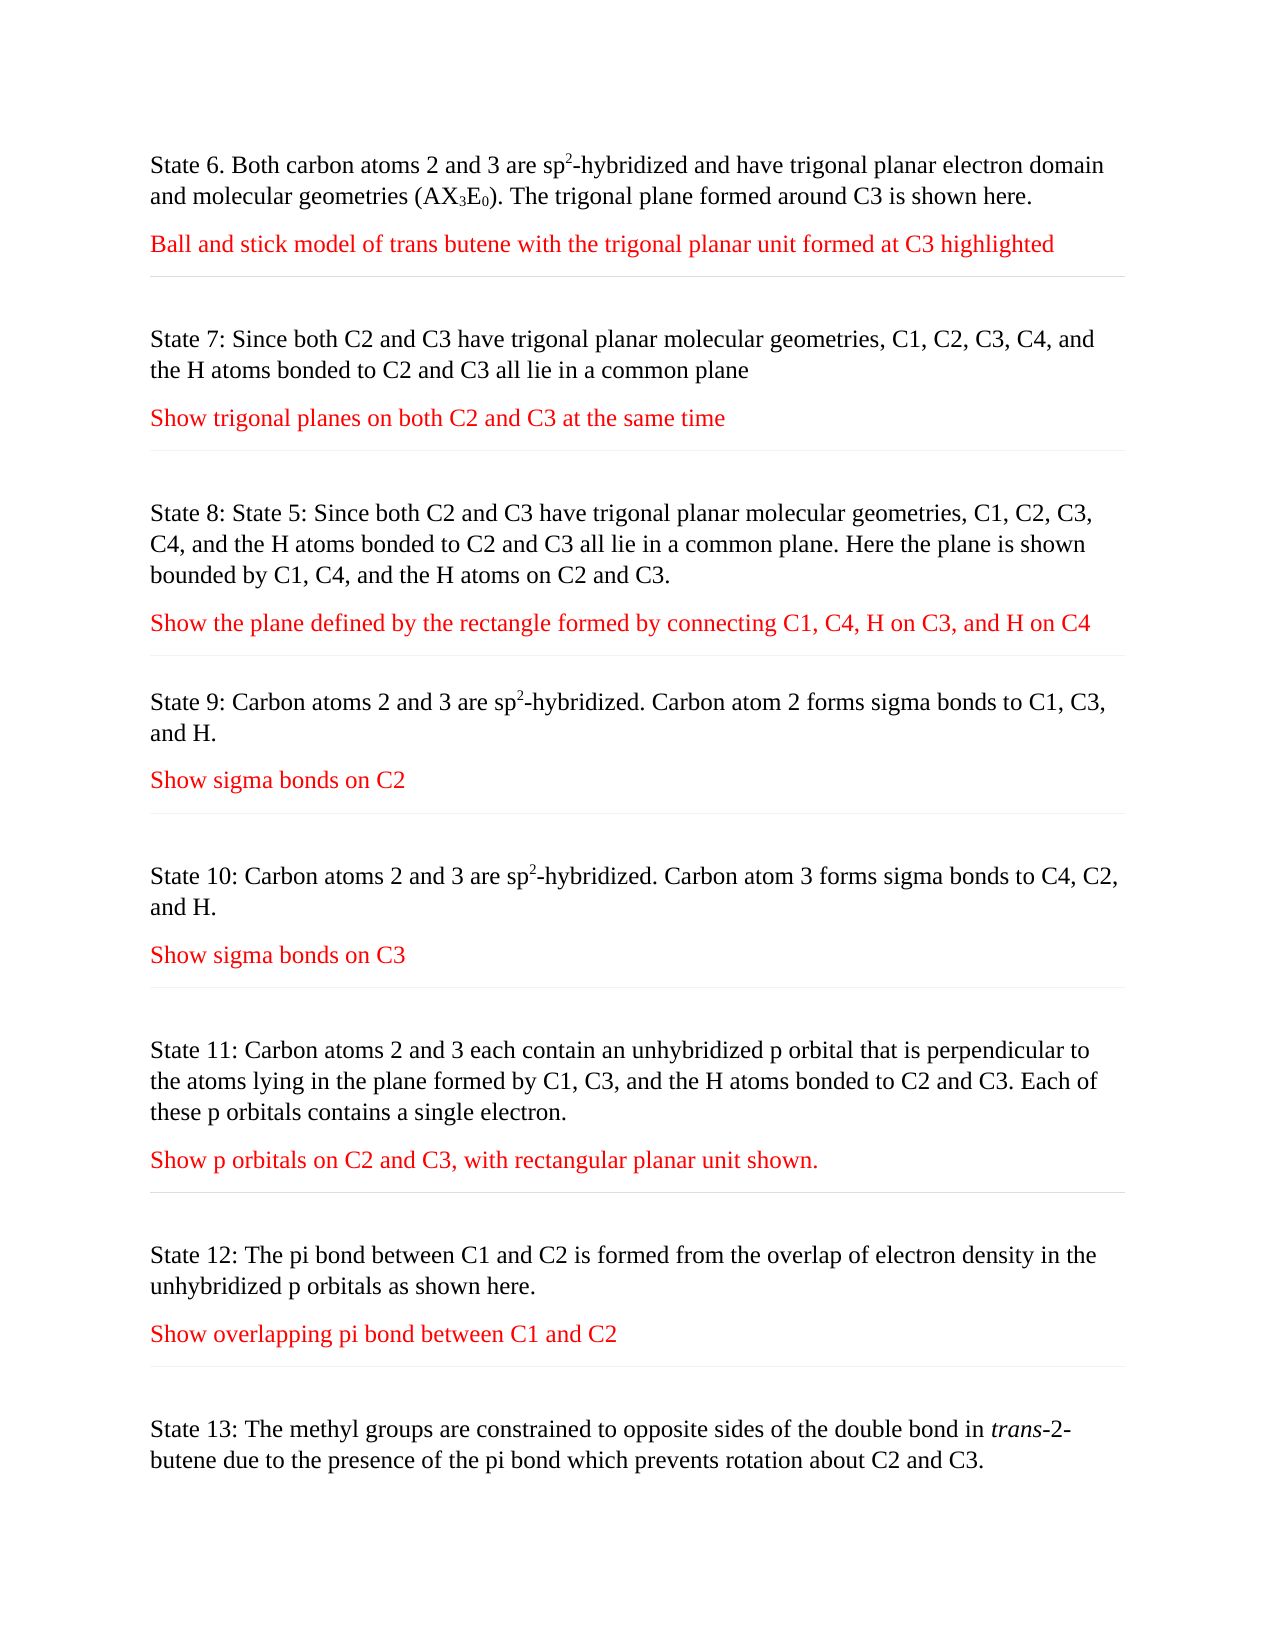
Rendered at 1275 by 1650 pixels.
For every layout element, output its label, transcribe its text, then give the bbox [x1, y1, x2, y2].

text Show trigonal planes on both C2 and C3 at the same time [150, 403, 1125, 432]
text State 11: Carbon atoms 2 and 3 each contain an unhybridized p orbital that is perpendicular to the atoms lying in the plane formed by C1, C3, and the H atoms bonded to C2 and C3. Each of these p orbitals contains a single electron. [150, 1035, 1125, 1126]
text Show the plane defined by the rectangle formed by connecting C1, C4, H on C3, and H on C4 [150, 608, 1125, 637]
text Show sigma bonds on C2 [150, 766, 1125, 794]
text State 12: The pi bond between C1 and C2 is formed from the overlap of electron density in the unhybridized p orbitals as shown here. [150, 1240, 1125, 1300]
text State 13: The methyl groups are constrained to opposite sides of the double bond in trans-2-butene due to the presence of the pi bond which prevents rotation about C2 and C3. [150, 1414, 1125, 1474]
text State 8: State 5: Since both C2 and C3 have trigonal planar molecular geometries, C1, C2, C3, C4, and the H atoms bonded to C2 and C3 all lie in a common plane. Here the plane is shown bounded by C1, C4, and the H atoms on C2 and C3. [150, 498, 1125, 589]
text State 7: Since both C2 and C3 have trigonal planar molecular geometries, C1, C2, C3, C4, and the H atoms bonded to C2 and C3 all lie in a common plane [150, 324, 1125, 384]
text Show sigma bonds on C3 [150, 940, 1125, 968]
text State 6. Both carbon atoms 2 and 3 are sp2-hybridized and have trigonal planar electron domain and molecular geometries (AX3E0). The trigonal plane formed around C3 is shown here. [150, 150, 1125, 210]
text State 10: Carbon atoms 2 and 3 are sp2-hybridized. Carbon atom 3 forms sigma bonds to C4, C2, and H. [150, 861, 1125, 921]
text Show overlapping pi bond between C1 and C2 [150, 1319, 1125, 1348]
text Ball and stick model of trans butene with the trigonal planar unit formed at C3 highlighted [150, 229, 1125, 257]
text State 9: Carbon atoms 2 and 3 are sp2-hybridized. Carbon atom 2 forms sigma bonds to C1, C3, and H. [150, 656, 1125, 747]
text Show p orbitals on C2 and C3, with rectangular planar unit shown. [150, 1145, 1125, 1174]
